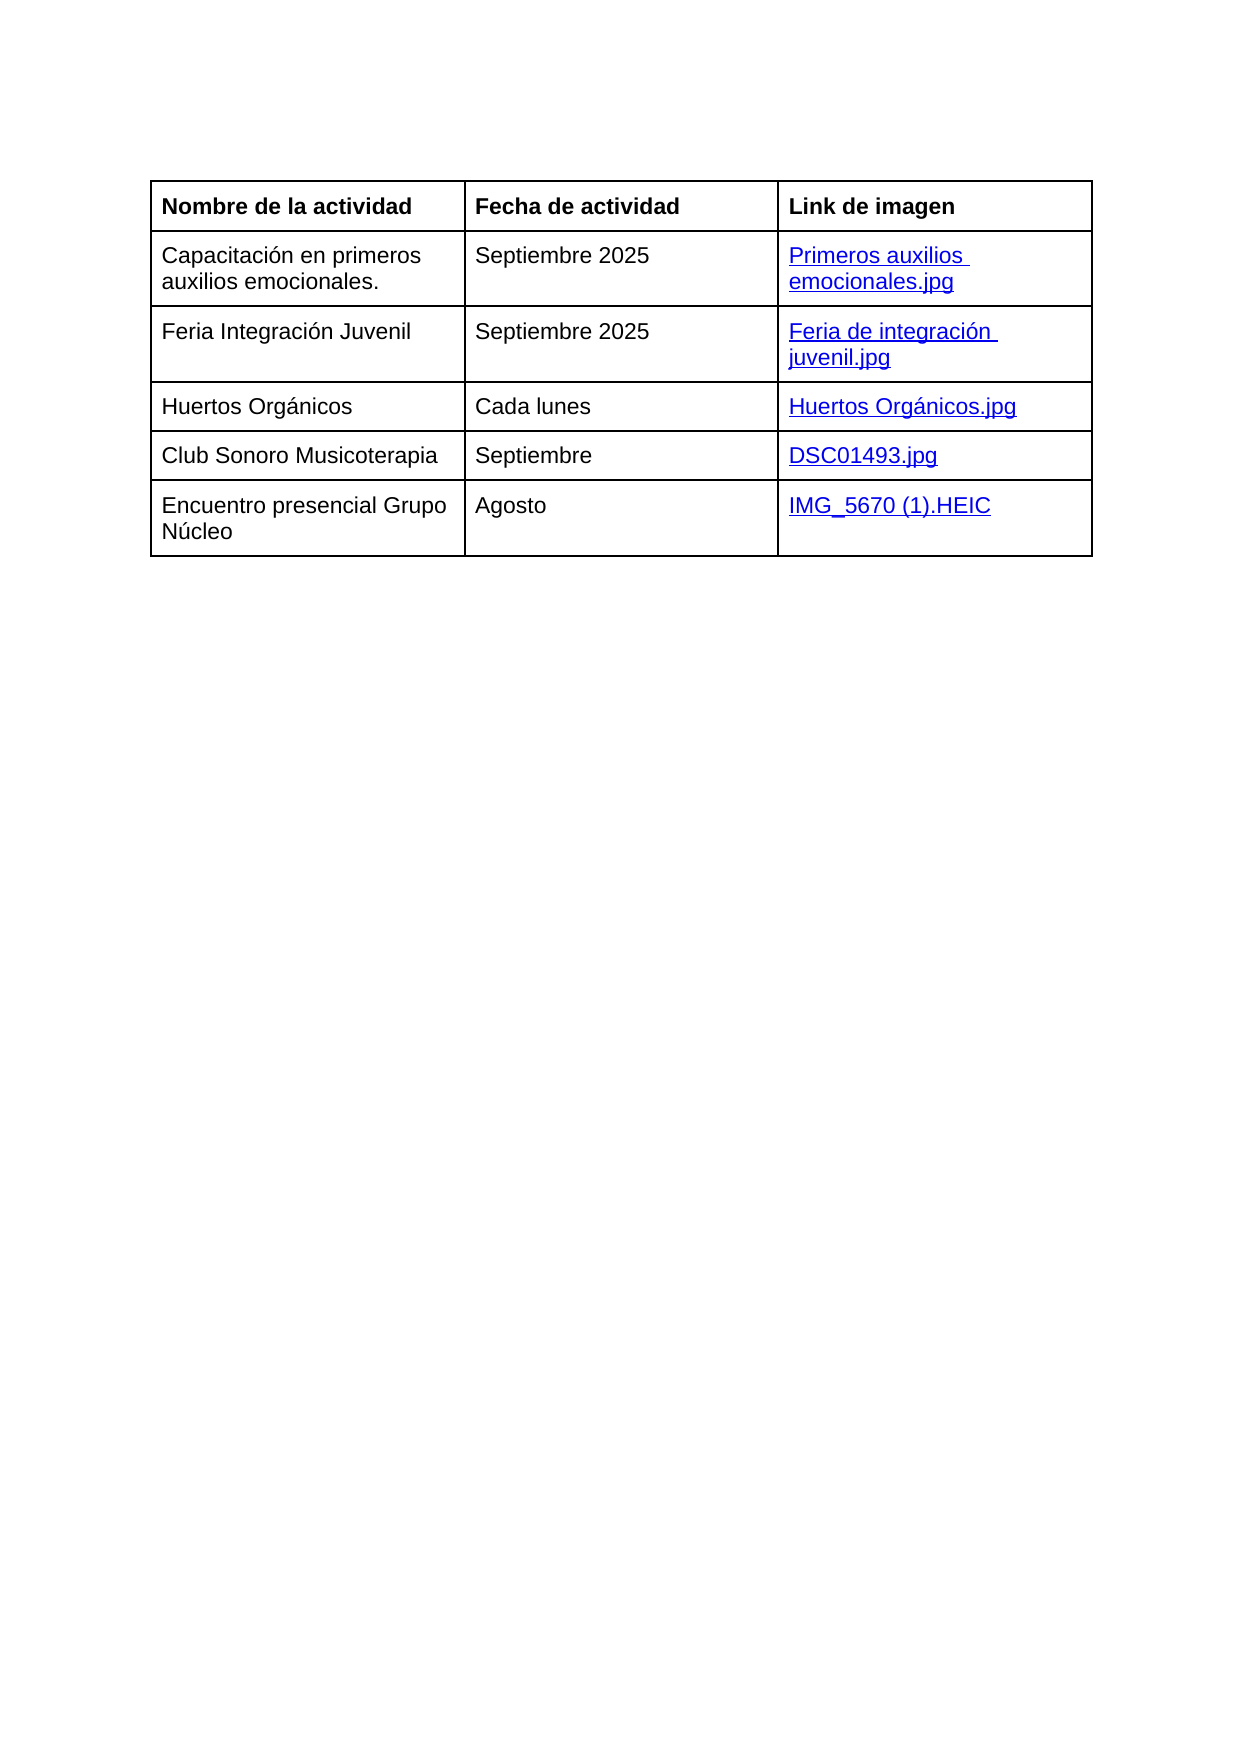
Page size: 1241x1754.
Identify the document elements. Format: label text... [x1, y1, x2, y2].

table_cell Club Sonoro Musicoterapia [152, 432, 464, 479]
table_cell Cada lunes [466, 383, 777, 430]
table_cell Septiembre 2025 [466, 307, 777, 381]
table_cell Huertos Orgánicos [152, 383, 464, 430]
table_cell Feria de integración juvenil.jpg [779, 307, 1091, 381]
table_cell Primeros auxilios emocionales.jpg [779, 232, 1091, 305]
table_cell Capacitación en primeros auxilios emocionales. [152, 232, 464, 305]
table_cell Encuentro presencial Grupo Núcleo [152, 481, 464, 555]
table_header Fecha de actividad [466, 182, 777, 229]
table_header Link de imagen [779, 182, 1091, 229]
table_cell IMG_5670 (1).HEIC [779, 481, 1091, 555]
table_cell DSC01493.jpg [779, 432, 1091, 479]
table_cell Septiembre [466, 432, 777, 479]
table_cell Huertos Orgánicos.jpg [779, 383, 1091, 430]
table_cell Agosto [466, 481, 777, 555]
table_cell Septiembre 2025 [466, 232, 777, 305]
table_header Nombre de la actividad [152, 182, 464, 229]
table_cell Feria Integración Juvenil [152, 307, 464, 381]
